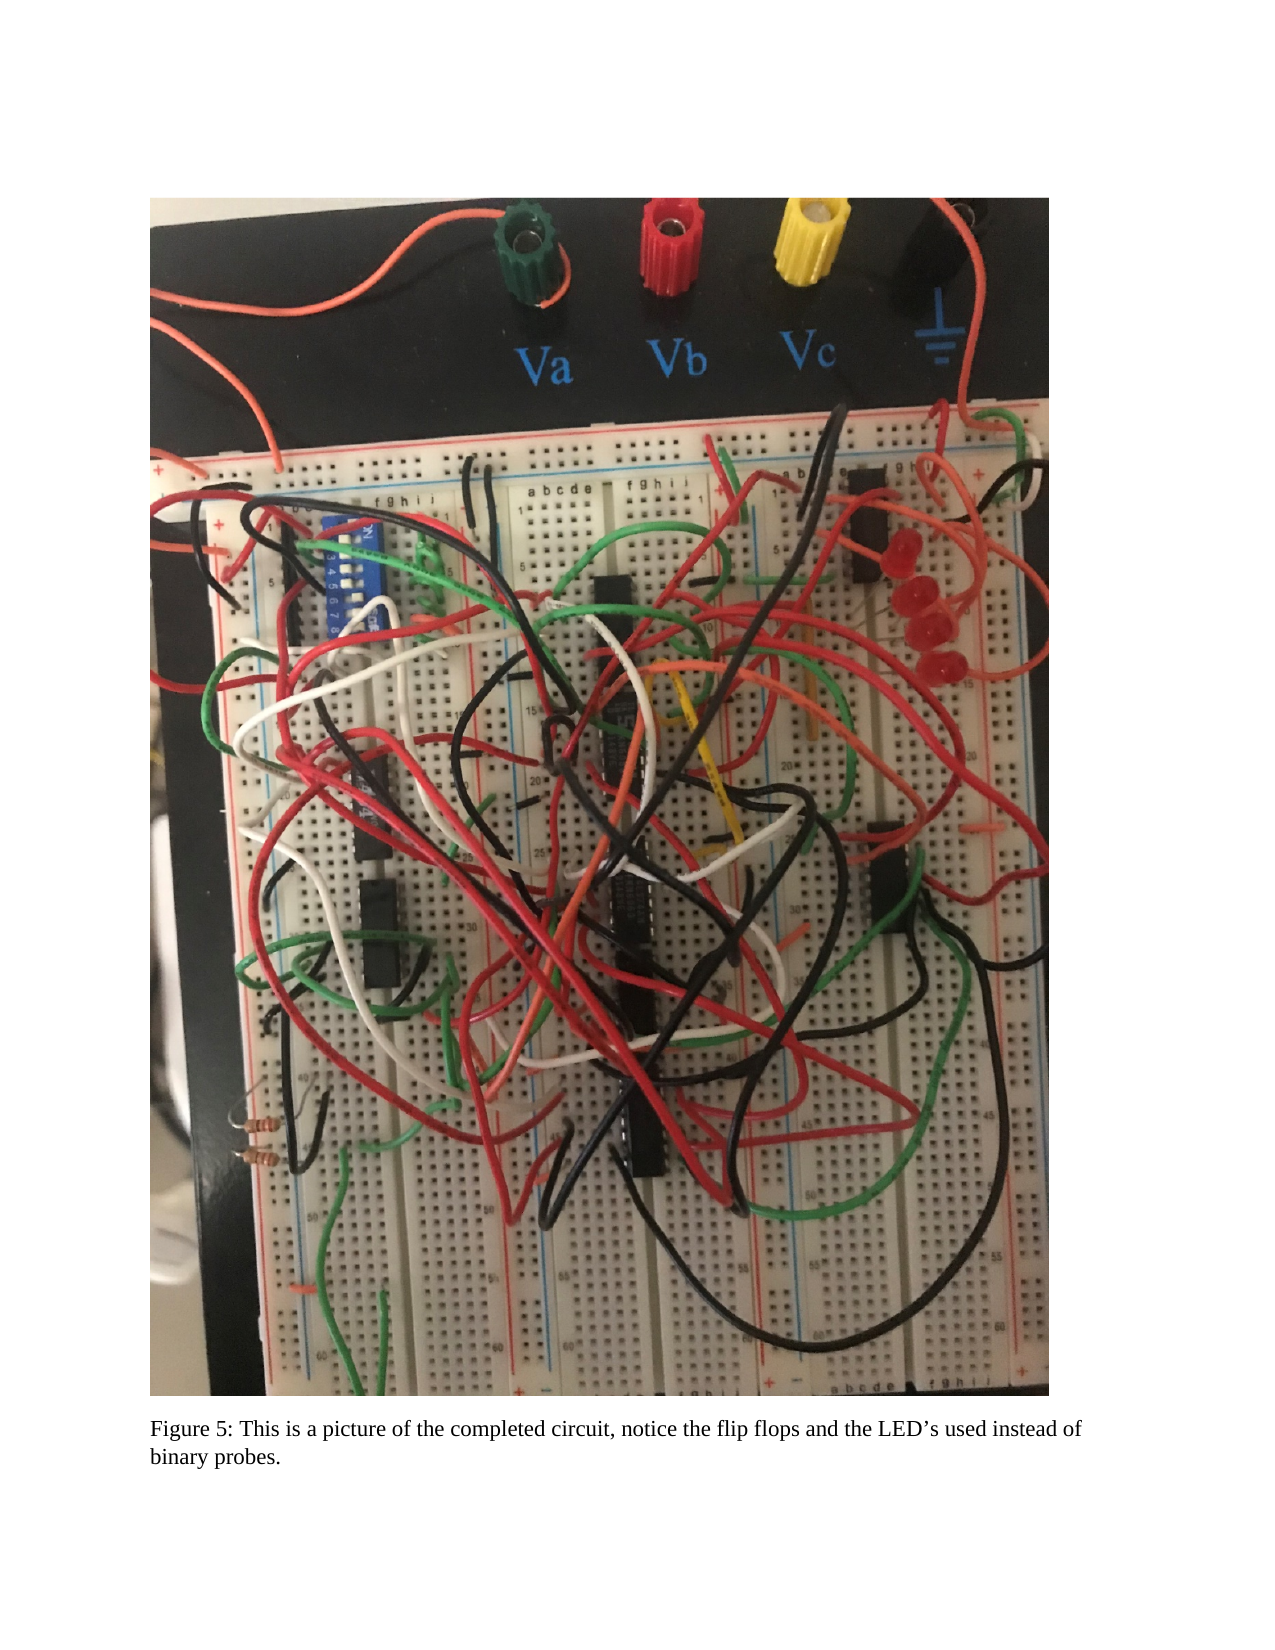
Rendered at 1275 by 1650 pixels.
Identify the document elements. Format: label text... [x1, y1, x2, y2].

text Figure 5: This is a picture of the completed circuit, notice the flip flops and the LED’s used instead of binary probes. [150, 574, 1125, 1469]
picture [150, 199, 1049, 1395]
